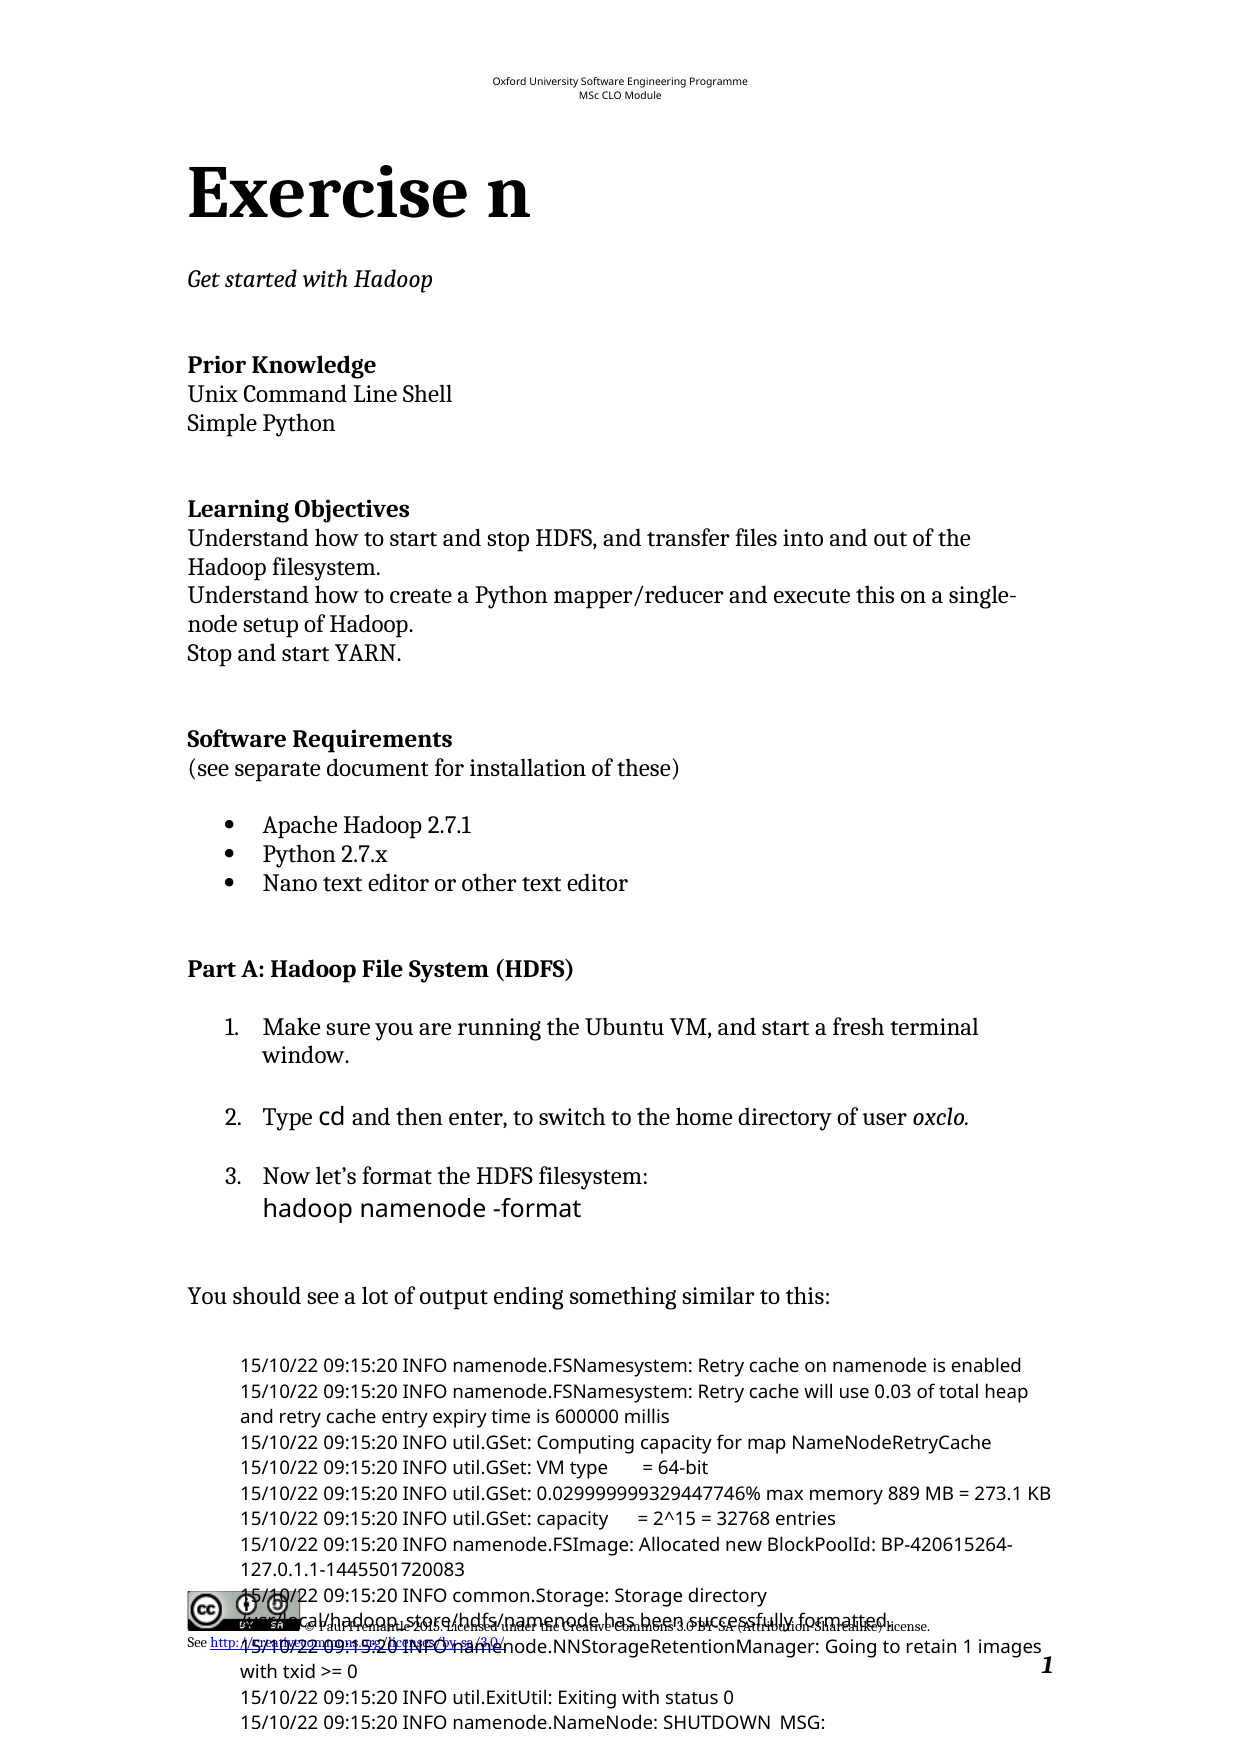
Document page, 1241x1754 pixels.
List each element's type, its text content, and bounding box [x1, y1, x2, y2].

list Type cd and then enter, to switch to the home directory of user oxclo. [225, 1099, 1053, 1162]
list Apache Hadoop 2.7.1 [225, 811, 1053, 840]
text Part A: Hadoop File System (HDFS) [187, 955, 1053, 984]
text Exercise n [187, 150, 1053, 236]
text Prior Knowledge [187, 351, 1053, 380]
text Learning Objectives [187, 495, 1053, 524]
list Python 2.7.x [225, 840, 1053, 869]
text Understand how to start and stop HDFS, and transfer files into and out of the Hadoop filesystem. [187, 524, 1053, 581]
text Get started with Hadoop [187, 265, 1053, 294]
text (see separate document for installation of these) [187, 754, 1053, 782]
picture [187, 1591, 300, 1631]
list Now let’s format the HDFS filesystem: hadoop namenode -format [225, 1162, 1053, 1253]
text Unix Command Line Shell [187, 380, 1053, 409]
text Software Requirements [187, 725, 1053, 754]
list Nano text editor or other text editor [225, 869, 1053, 897]
text Stop and start YARN. [187, 639, 1053, 667]
picture [282, 1591, 287, 1601]
text Understand how to create a Python mapper/reducer and execute this on a single-node setup of Hadoop. [187, 581, 1053, 639]
text Simple Python [187, 409, 1053, 437]
list Make sure you are running the Ubuntu VM, and start a fresh terminal window. [225, 1012, 1053, 1099]
